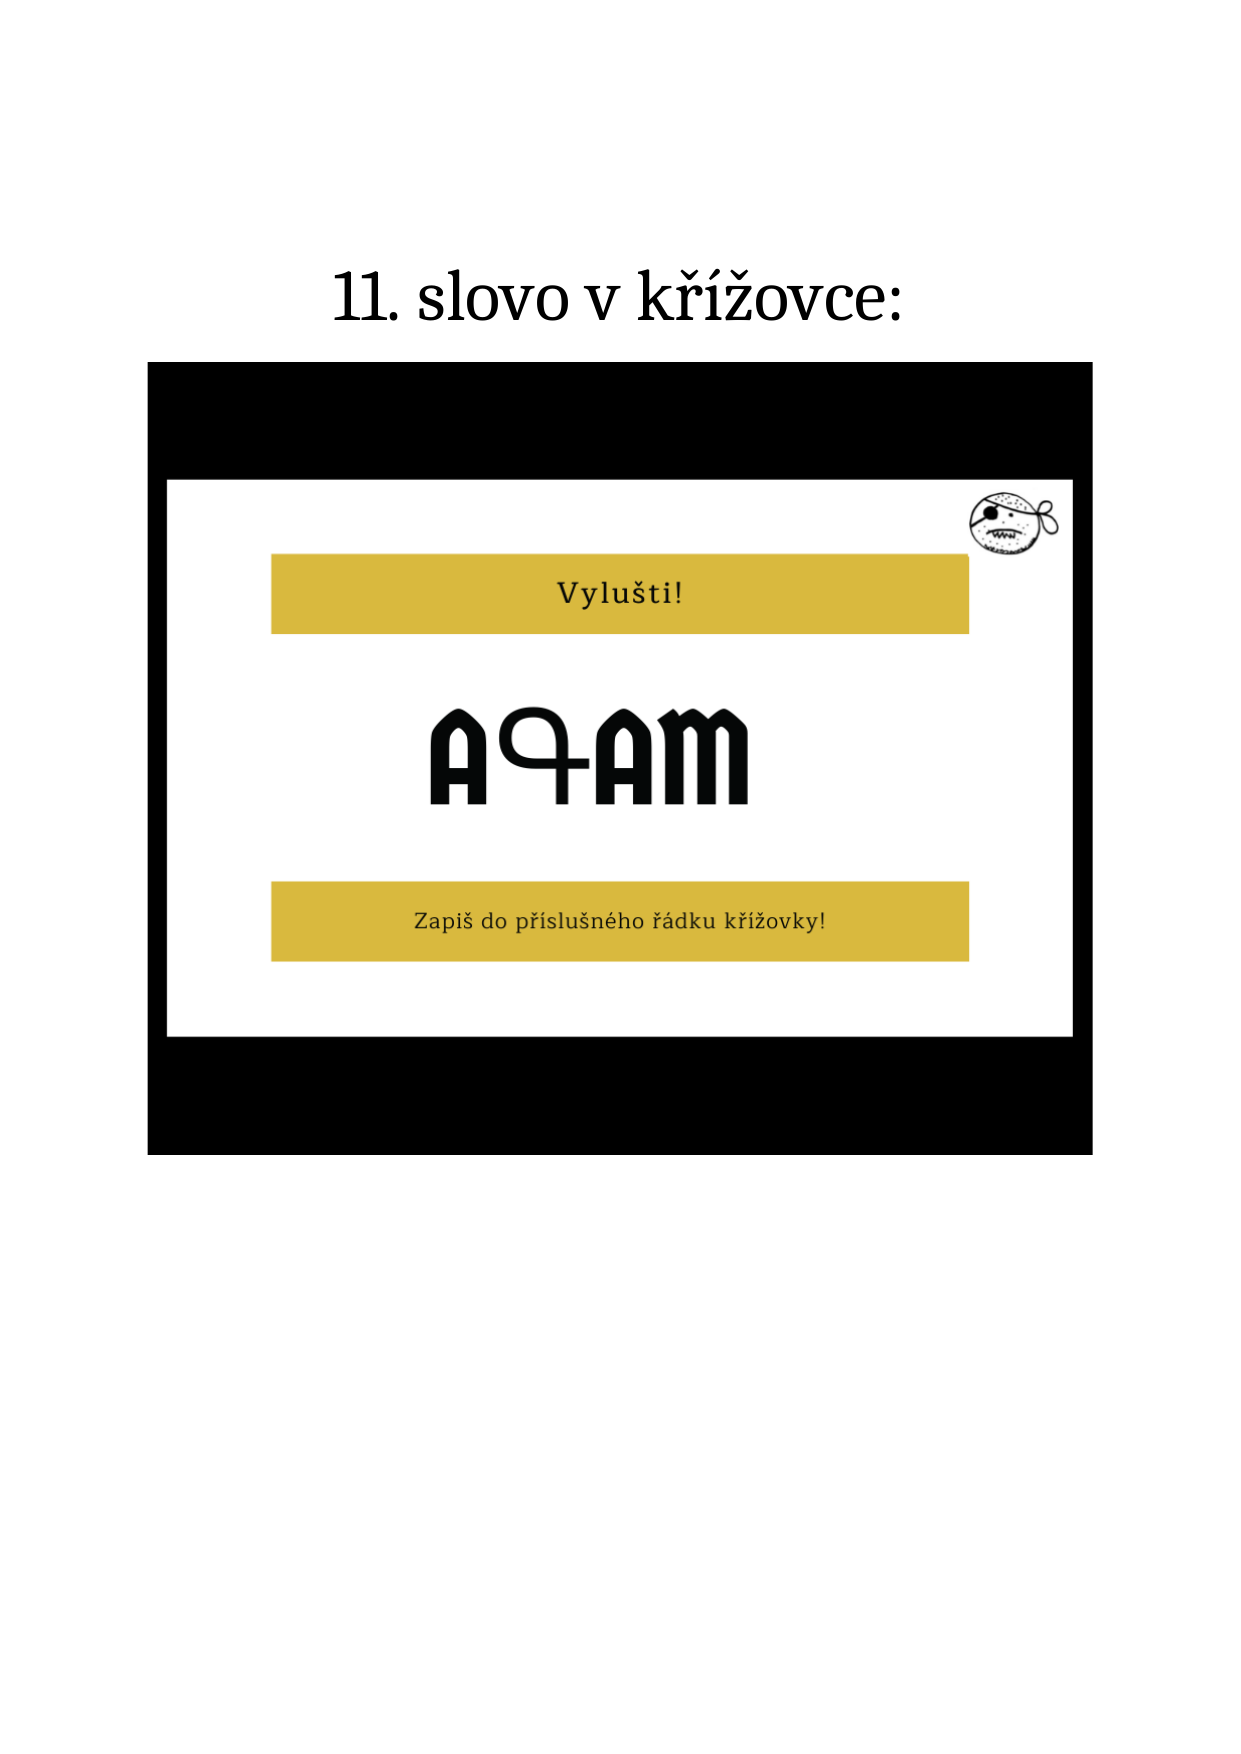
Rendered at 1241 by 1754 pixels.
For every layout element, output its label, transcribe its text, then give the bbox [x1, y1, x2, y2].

text 11. slovo v křížovce: [148, 255, 1093, 339]
picture [147, 362, 1093, 1155]
